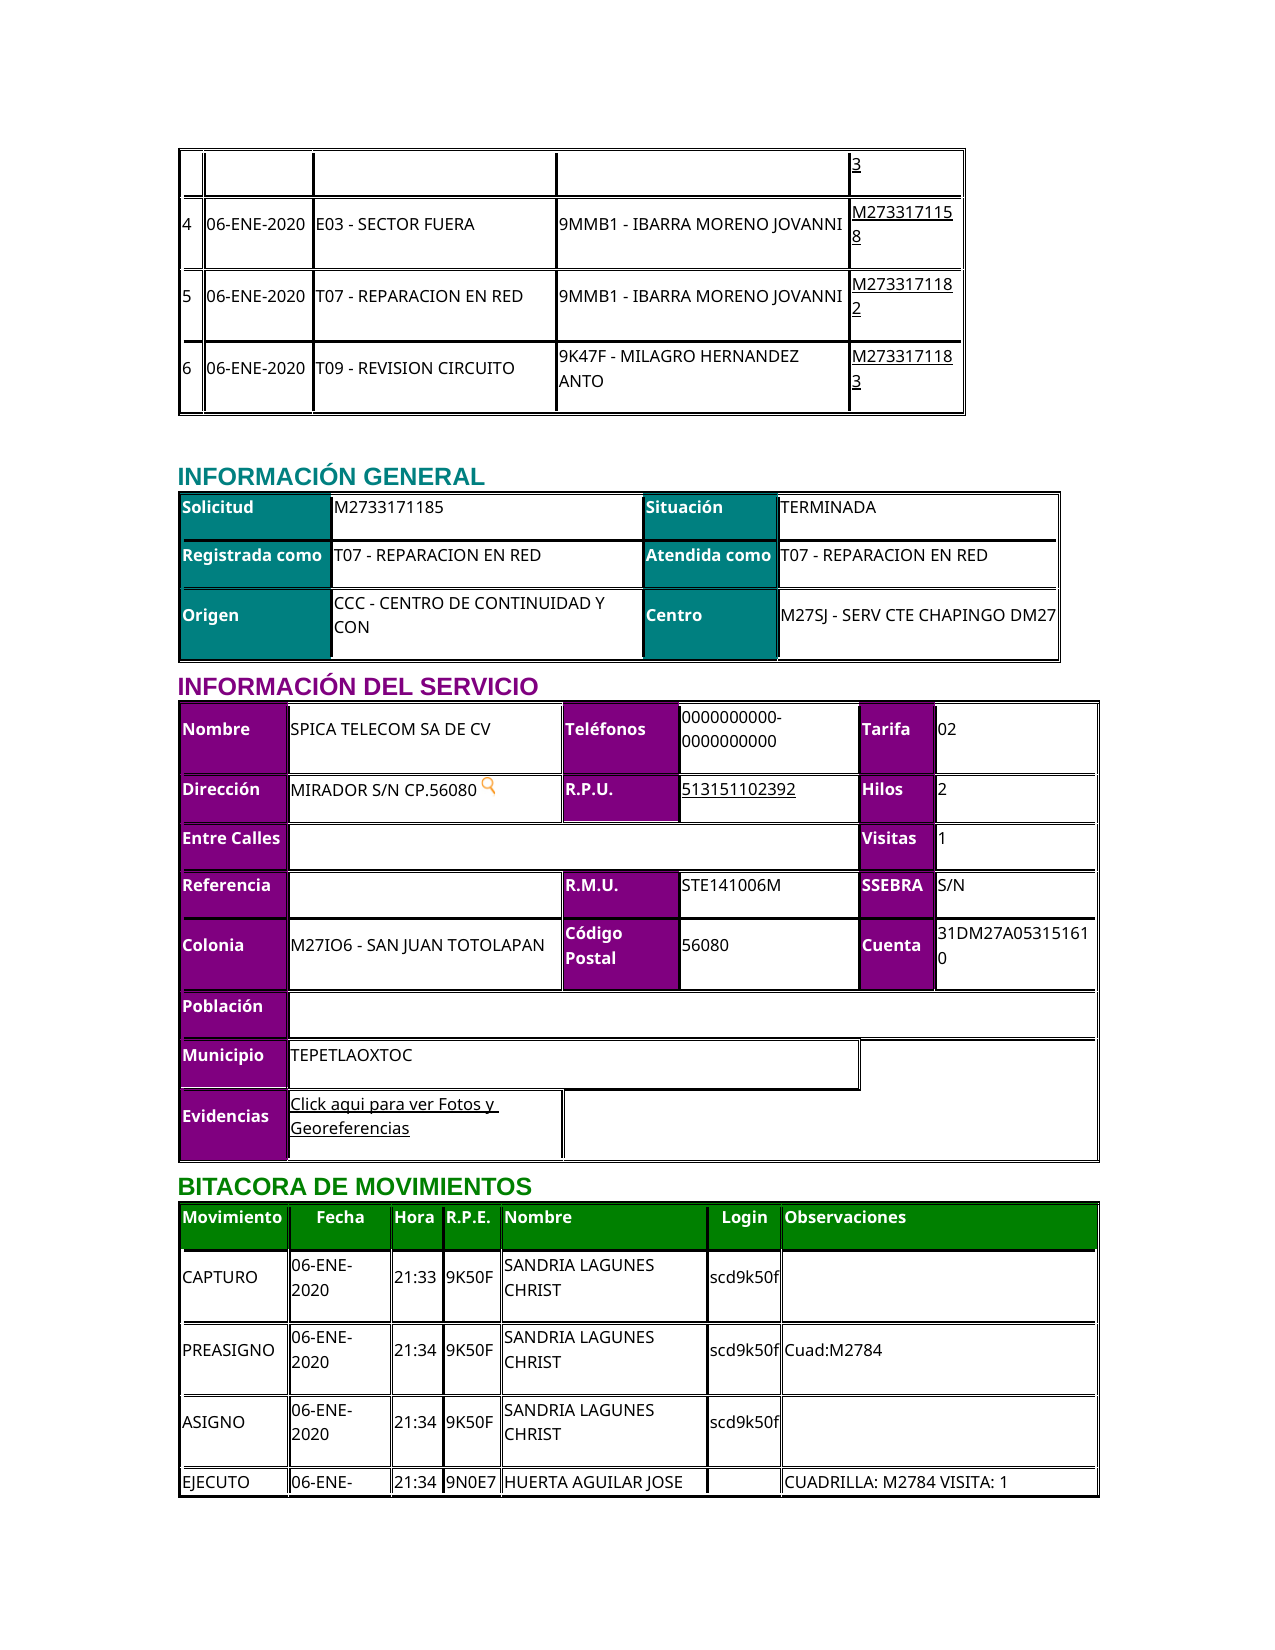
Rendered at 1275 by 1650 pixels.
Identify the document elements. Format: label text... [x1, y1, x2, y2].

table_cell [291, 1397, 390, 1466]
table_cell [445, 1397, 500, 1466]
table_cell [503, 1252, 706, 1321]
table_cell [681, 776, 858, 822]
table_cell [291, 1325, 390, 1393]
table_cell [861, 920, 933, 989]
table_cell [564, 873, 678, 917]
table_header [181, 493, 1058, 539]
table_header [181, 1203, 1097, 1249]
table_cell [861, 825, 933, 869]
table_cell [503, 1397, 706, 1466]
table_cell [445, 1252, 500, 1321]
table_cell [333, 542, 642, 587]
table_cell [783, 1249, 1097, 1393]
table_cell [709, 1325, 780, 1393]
subtitle INFORMACIÓN GENERAL [177, 462, 1098, 491]
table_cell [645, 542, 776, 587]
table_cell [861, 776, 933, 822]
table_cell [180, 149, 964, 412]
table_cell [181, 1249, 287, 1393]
subtitle INFORMACIÓN DEL SERVICIO [177, 672, 1098, 700]
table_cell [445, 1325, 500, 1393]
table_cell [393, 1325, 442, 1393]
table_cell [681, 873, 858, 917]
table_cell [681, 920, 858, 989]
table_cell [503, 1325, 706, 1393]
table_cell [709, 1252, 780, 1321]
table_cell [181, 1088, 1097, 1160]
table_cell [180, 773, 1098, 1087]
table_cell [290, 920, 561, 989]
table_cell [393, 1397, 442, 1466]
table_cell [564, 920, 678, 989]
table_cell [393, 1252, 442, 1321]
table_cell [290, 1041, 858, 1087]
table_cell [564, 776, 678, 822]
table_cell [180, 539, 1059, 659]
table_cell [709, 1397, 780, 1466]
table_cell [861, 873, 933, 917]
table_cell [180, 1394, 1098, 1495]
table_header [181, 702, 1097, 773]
picture [481, 777, 495, 797]
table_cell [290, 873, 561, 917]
subtitle BITACORA DE MOVIMIENTOS [177, 1172, 1098, 1201]
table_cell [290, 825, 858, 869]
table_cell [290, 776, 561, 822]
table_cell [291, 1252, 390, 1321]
